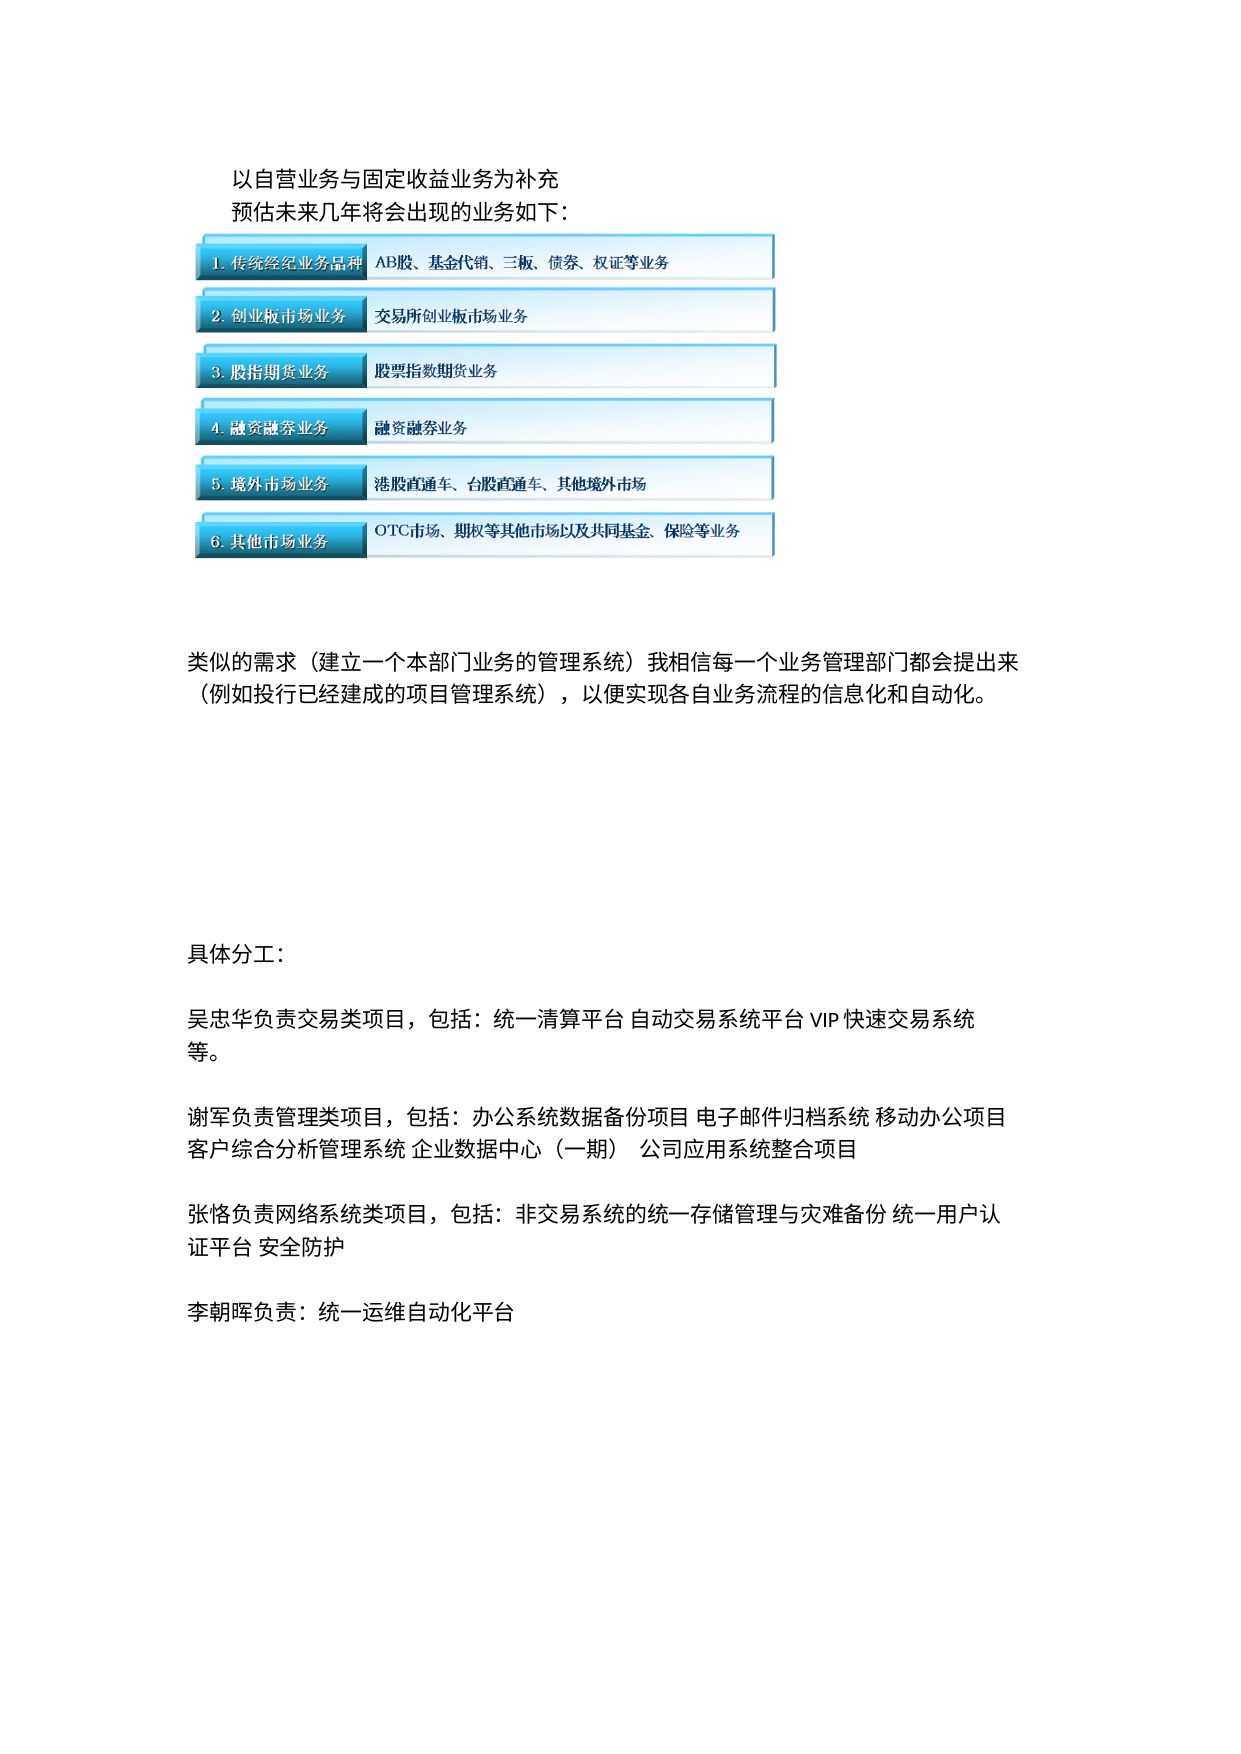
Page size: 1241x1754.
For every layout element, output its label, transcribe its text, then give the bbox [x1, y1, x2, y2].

text 吴忠华负责交易类项目，包括：统一清算平台 自动交易系统平台 VIP快速交易系统 [187, 1002, 1053, 1034]
text 预估未来几年将会出现的业务如下： [231, 194, 1053, 227]
text 李朝晖负责：统一运维自动化平台 [187, 1294, 1053, 1327]
text 张恪负责网络系统类项目，包括：非交易系统的统一存储管理与灾难备份 统一用户认 [187, 1197, 1053, 1229]
text 具体分工： [187, 937, 1053, 969]
text 类似的需求（建立一个本部门业务的管理系统）我相信每一个业务管理部门都会提出来（例如投行已经建成的项目管理系统），以便实现各自业务流程的信息化和自动化。 [187, 644, 1053, 709]
picture [187, 227, 783, 569]
text 客户综合分析管理系统 企业数据中心（一期） 公司应用系统整合项目 [187, 1132, 1053, 1164]
text 证平台 安全防护 [187, 1229, 1053, 1262]
text 谢军负责管理类项目，包括：办公系统数据备份项目 电子邮件归档系统 移动办公项目 [187, 1099, 1053, 1132]
text 以自营业务与固定收益业务为补充 [231, 162, 1053, 194]
text 等。 [187, 1034, 1053, 1067]
